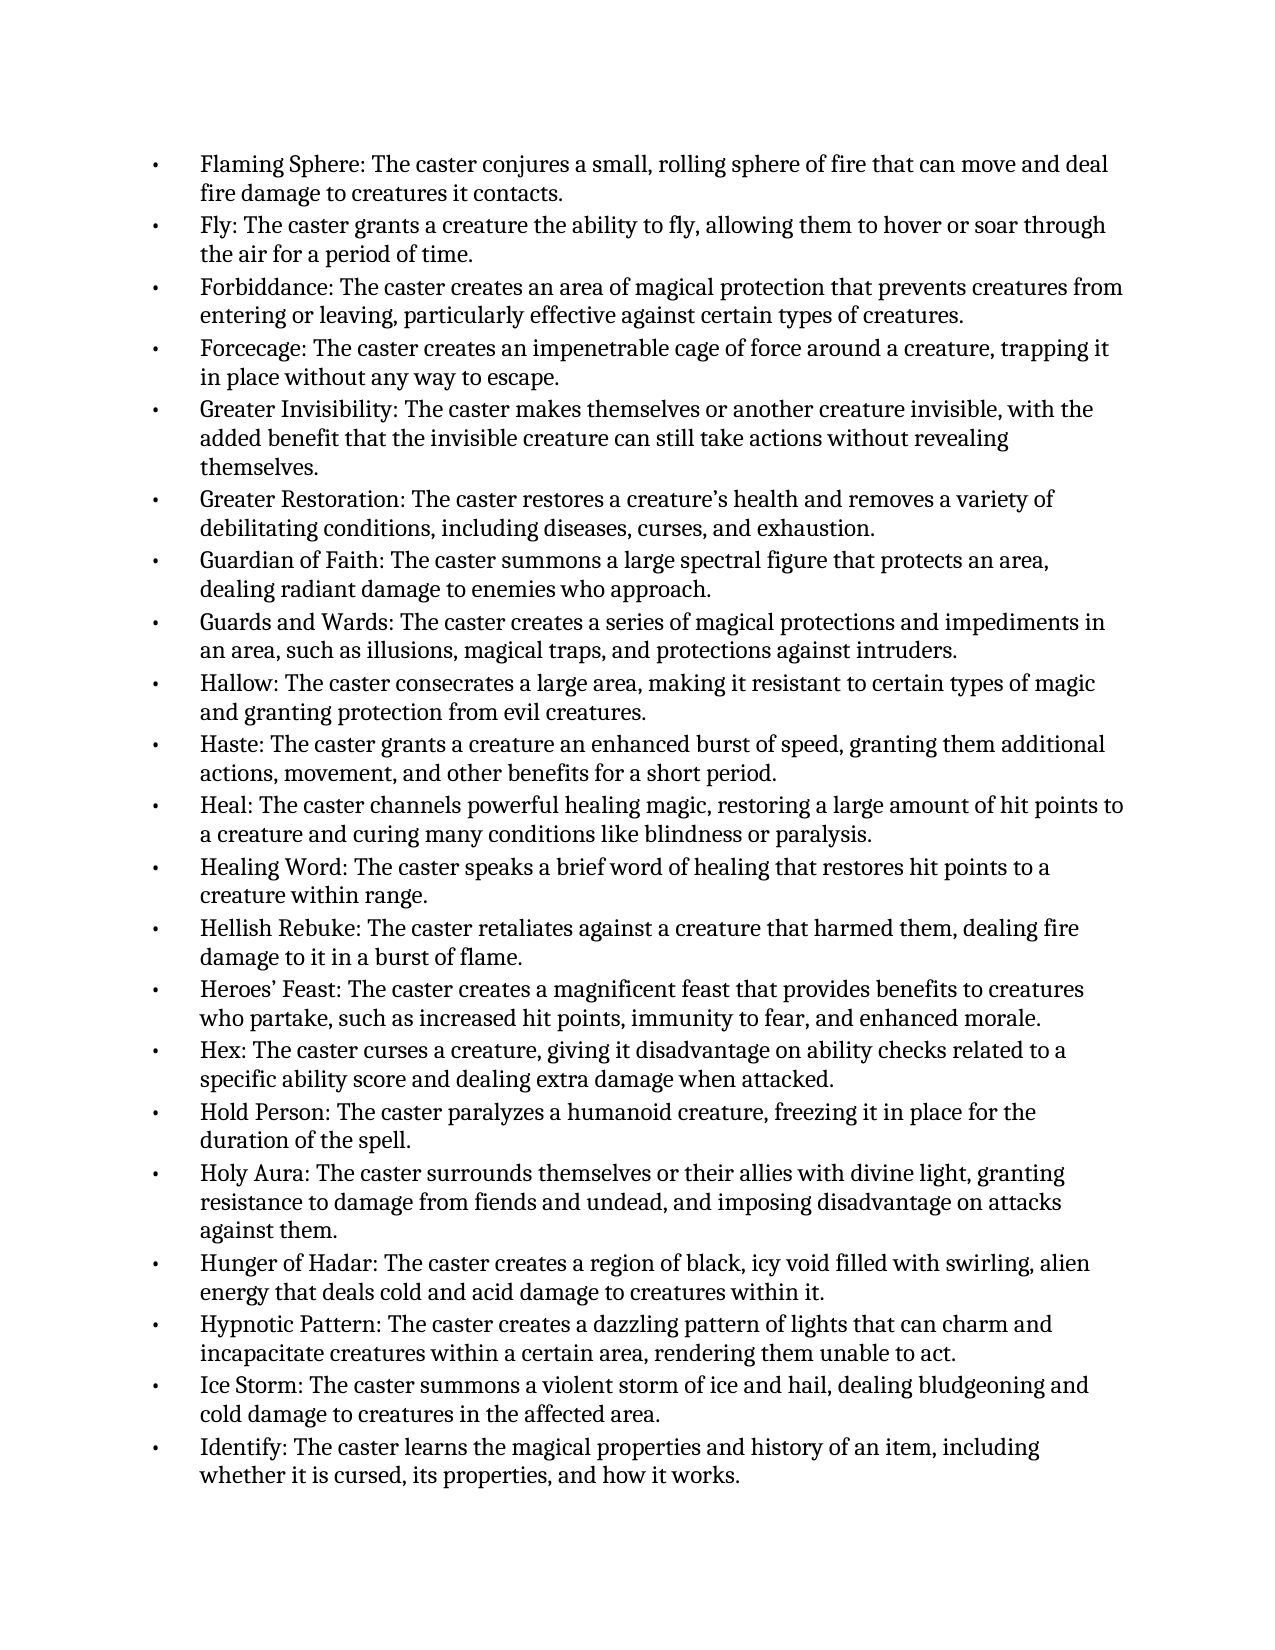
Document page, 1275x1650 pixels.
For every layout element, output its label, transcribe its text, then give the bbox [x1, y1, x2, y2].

list Greater Restoration: The caster restores a creature’s health and removes a variety of debilitating conditions, including diseases, curses, and exhaustion. [150, 485, 1125, 542]
list Holy Aura: The caster surrounds themselves or their allies with divine light, granting resistance to damage from fiends and undead, and imposing disadvantage on attacks against them. [150, 1159, 1125, 1245]
list Greater Invisibility: The caster makes themselves or another creature invisible, with the added benefit that the invisible creature can still take actions without revealing themselves. [150, 395, 1125, 481]
list Hold Person: The caster paralyzes a humanoid creature, freezing it in place for the duration of the spell. [150, 1097, 1125, 1155]
list Flaming Sphere: The caster conjures a small, rolling sphere of fire that can move and deal fire damage to creatures it contacts. [150, 150, 1125, 207]
list Hex: The caster curses a creature, giving it disadvantage on ability checks related to a specific ability score and dealing extra damage when attacked. [150, 1036, 1125, 1094]
list Identify: The caster learns the magical properties and history of an item, including whether it is cursed, its properties, and how it works. [150, 1432, 1125, 1490]
list Hallow: The caster consecrates a large area, making it resistant to certain types of magic and granting protection from evil creatures. [150, 669, 1125, 726]
list Haste: The caster grants a creature an enhanced burst of speed, granting them additional actions, movement, and other benefits for a short period. [150, 730, 1125, 787]
list Guards and Wards: The caster creates a series of magical protections and impediments in an area, such as illusions, magical traps, and protections against intruders. [150, 607, 1125, 665]
list Guardian of Faith: The caster summons a large spectral figure that protects an area, dealing radiant damage to enemies who approach. [150, 546, 1125, 604]
list Forcecage: The caster creates an impenetrable cage of force around a creature, trapping it in place without any way to escape. [150, 334, 1125, 391]
list Heroes’ Feast: The caster creates a magnificent feast that provides benefits to creatures who partake, such as increased hit points, immunity to fear, and enhanced morale. [150, 975, 1125, 1032]
list Healing Word: The caster speaks a brief word of healing that restores hit points to a creature within range. [150, 852, 1125, 910]
list Hunger of Hadar: The caster creates a region of black, icy void filled with swirling, alien energy that deals cold and acid damage to creatures within it. [150, 1249, 1125, 1306]
list Ice Storm: The caster summons a violent storm of ice and hail, dealing bludgeoning and cold damage to creatures in the affected area. [150, 1371, 1125, 1429]
list Fly: The caster grants a creature the ability to fly, allowing them to hover or soar through the air for a period of time. [150, 211, 1125, 269]
list Forbiddance: The caster creates an area of magical protection that prevents creatures from entering or leaving, particularly effective against certain types of creatures. [150, 272, 1125, 330]
list Hypnotic Pattern: The caster creates a dazzling pattern of lights that can charm and incapacitate creatures within a certain area, rendering them unable to act. [150, 1310, 1125, 1367]
list Hellish Rebuke: The caster retaliates against a creature that harmed them, dealing fire damage to it in a burst of flame. [150, 914, 1125, 971]
list Heal: The caster channels powerful healing magic, restoring a large amount of hit points to a creature and curing many conditions like blindness or paralysis. [150, 791, 1125, 849]
